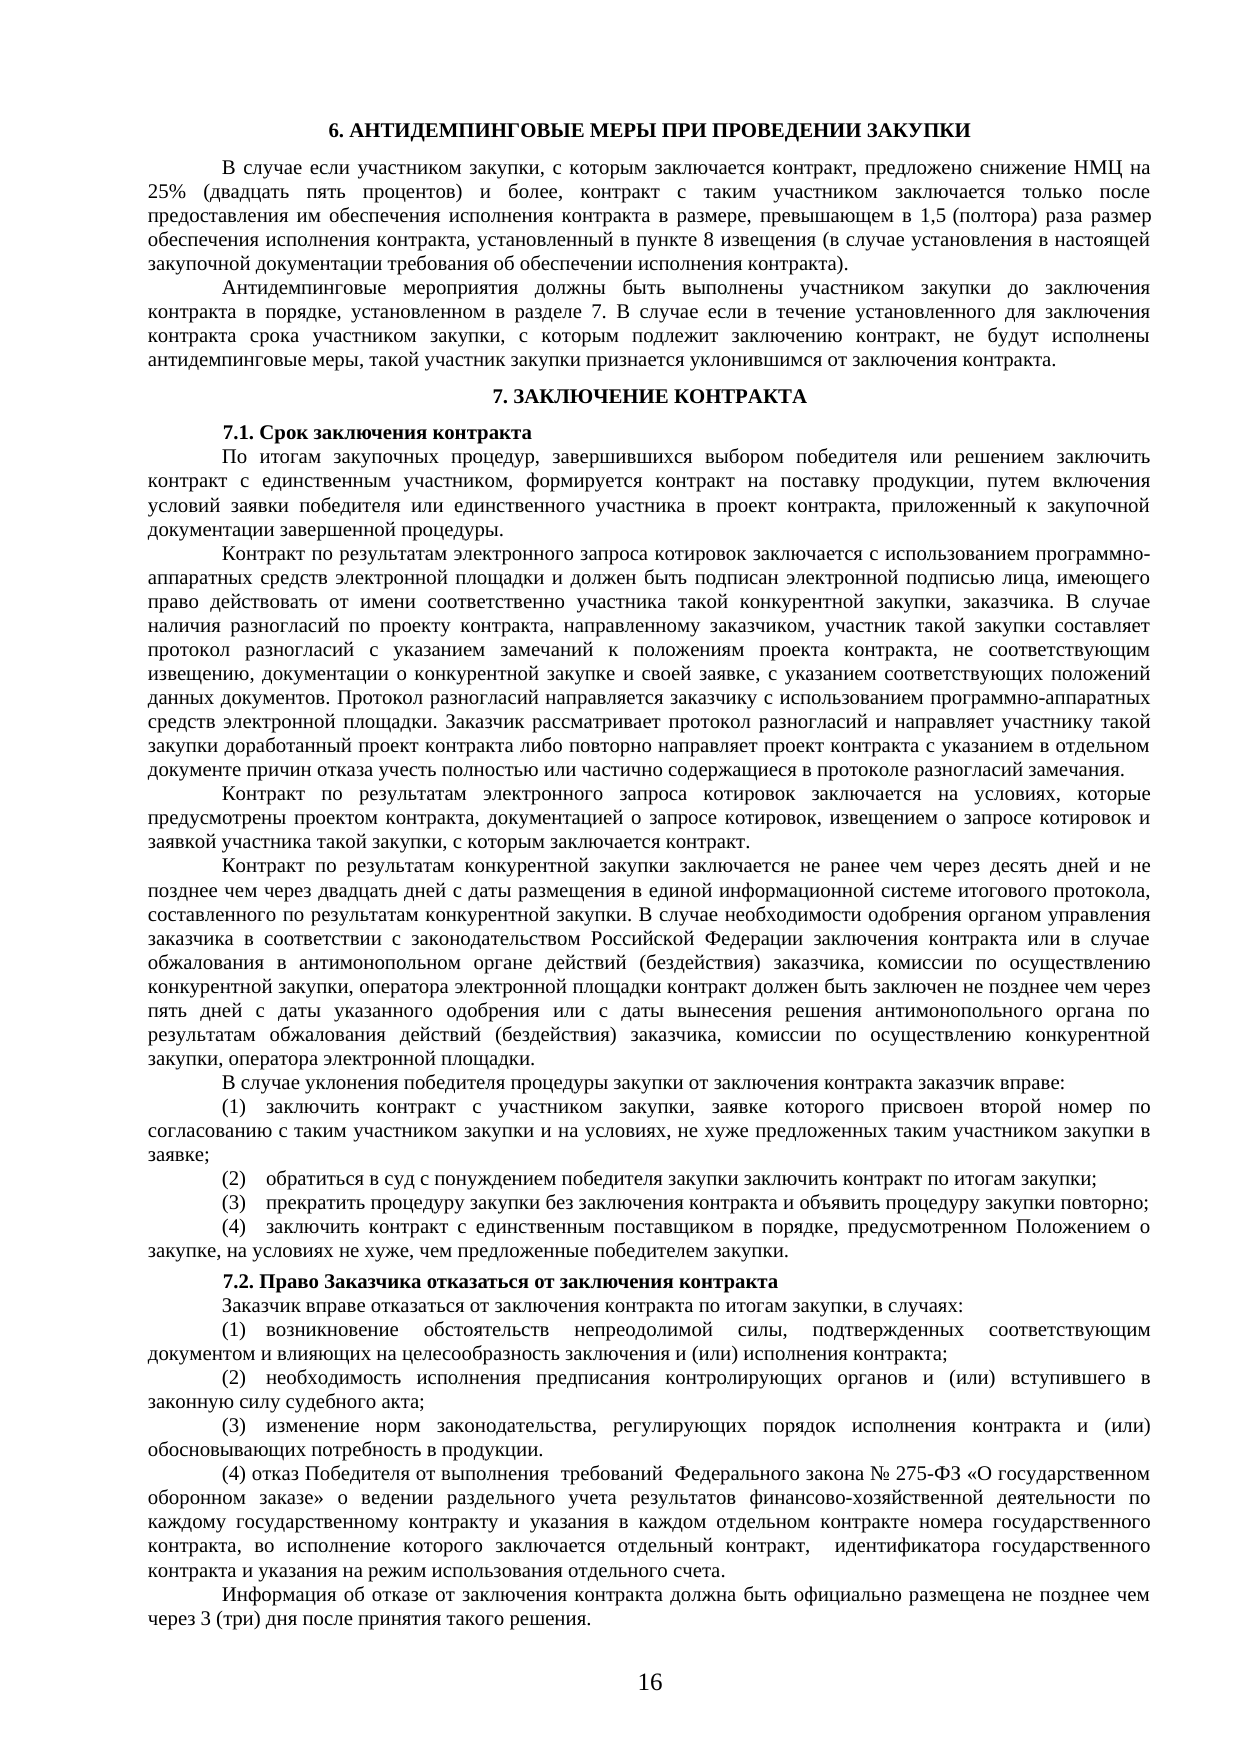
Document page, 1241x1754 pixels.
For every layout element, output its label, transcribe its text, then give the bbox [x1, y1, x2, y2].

text В случае если участником закупки, с которым заключается контракт, предложено снижение НМЦ на 25% (двадцать пять процентов) и более, контракт с таким участником заключается только после предоставления им обеспечения исполнения контракта в размере, превышающем в 1,5 (полтора) раза размер обеспечения исполнения контракта, установленный в пункте 8 извещения (в случае установления в настоящей закупочной документации требования об обеспечении исполнения контракта). [148, 155, 1152, 275]
text (1) возникновение обстоятельств непреодолимой силы, подтвержденных соответствующим документом и влияющих на целесообразность заключения и (или) исполнения контракта; [148, 1317, 1152, 1365]
text Контракт по результатам электронного запроса котировок заключается с использованием программно-аппаратных средств электронной площадки и должен быть подписан электронной подписью лица, имеющего право действовать от имени соответственно участника такой конкурентной закупки, заказчика. В случае наличия разногласий по проекту контракта, направленному заказчиком, участник такой закупки составляет протокол разногласий с указанием замечаний к положениям проекта контракта, не соответствующим извещению, документации о конкурентной закупке и своей заявке, с указанием соответствующих положений данных документов. Протокол разногласий направляется заказчику с использованием программно-аппаратных средств электронной площадки. Заказчик рассматривает протокол разногласий и направляет участнику такой закупки доработанный проект контракта либо повторно направляет проект контракта с указанием в отдельном документе причин отказа учесть полностью или частично содержащиеся в протоколе разногласий замечания. [148, 541, 1152, 781]
text По итогам закупочных процедур, завершившихся выбором победителя или решением заключить контракт с единственным участником, формируется контракт на поставку продукции, путем включения условий заявки победителя или единственного участника в проект контракта, приложенный к закупочной документации завершенной процедуры. [148, 444, 1152, 541]
subtitle 7.2. Право Заказчика отказаться от заключения контракта [148, 1269, 1152, 1293]
text Заказчик вправе отказаться от заключения контракта по итогам закупки, в случаях: [148, 1293, 1152, 1317]
subtitle 6. АНТИДЕМПИНГОВЫЕ МЕРЫ ПРИ ПРОВЕДЕНИИ ЗАКУПКИ [148, 118, 1152, 142]
text Антидемпинговые мероприятия должны быть выполнены участником закупки до заключения контракта в порядке, установленном в разделе 7. В случае если в течение установленного для заключения контракта срока участником закупки, с которым подлежит заключению контракт, не будут исполнены антидемпинговые меры, такой участник закупки признается уклонившимся от заключения контракта. [148, 275, 1152, 371]
subtitle 7. ЗАКЛЮЧЕНИЕ КОНТРАКТА [148, 384, 1152, 408]
text (3) прекратить процедуру закупки без заключения контракта и объявить процедуру закупки повторно; [148, 1190, 1152, 1214]
text (3) изменение норм законодательства, регулирующих порядок исполнения контракта и (или) обосновывающих потребность в продукции. [148, 1413, 1152, 1461]
text (4) отказ Победителя от выполнения требований Федерального закона № 275-ФЗ «О государственном оборонном заказе» о ведении раздельного учета результатов финансово-хозяйственной деятельности по каждому государственному контракту и указания в каждом отдельном контракте номера государственного контракта, во исполнение которого заключается отдельный контракт, идентификатора государственного контракта и указания на режим использования отдельного счета. [148, 1461, 1152, 1582]
text Контракт по результатам конкурентной закупки заключается не ранее чем через десять дней и не позднее чем через двадцать дней с даты размещения в единой информационной системе итогового протокола, составленного по результатам конкурентной закупки. В случае необходимости одобрения органом управления заказчика в соответствии с законодательством Российской Федерации заключения контракта или в случае обжалования в антимонопольном органе действий (бездействия) заказчика, комиссии по осуществлению конкурентной закупки, оператора электронной площадки контракт должен быть заключен не позднее чем через пять дней с даты указанного одобрения или с даты вынесения решения антимонопольного органа по результатам обжалования действий (бездействия) заказчика, комиссии по осуществлению конкурентной закупки, оператора электронной площадки. [148, 853, 1152, 1070]
text Контракт по результатам электронного запроса котировок заключается на условиях, которые предусмотрены проектом контракта, документацией о запросе котировок, извещением о запросе котировок и заявкой участника такой закупки, с которым заключается контракт. [148, 781, 1152, 853]
text (4) заключить контракт с единственным поставщиком в порядке, предусмотренном Положением о закупке, на условиях не хуже, чем предложенные победителем закупки. [148, 1214, 1152, 1262]
text Информация об отказе от заключения контракта должна быть официально размещена не позднее чем через 3 (три) дня после принятия такого решения. [148, 1582, 1152, 1630]
subtitle 7.1. Срок заключения контракта [148, 420, 1152, 444]
text В случае уклонения победителя процедуры закупки от заключения контракта заказчик вправе: [148, 1070, 1152, 1094]
text (1) заключить контракт с участником закупки, заявке которого присвоен второй номер по согласованию с таким участником закупки и на условиях, не хуже предложенных таким участником закупки в заявке; [148, 1094, 1152, 1166]
text (2) необходимость исполнения предписания контролирующих органов и (или) вступившего в законную силу судебного акта; [148, 1365, 1152, 1413]
text (2) обратиться в суд с понуждением победителя закупки заключить контракт по итогам закупки; [148, 1166, 1152, 1190]
